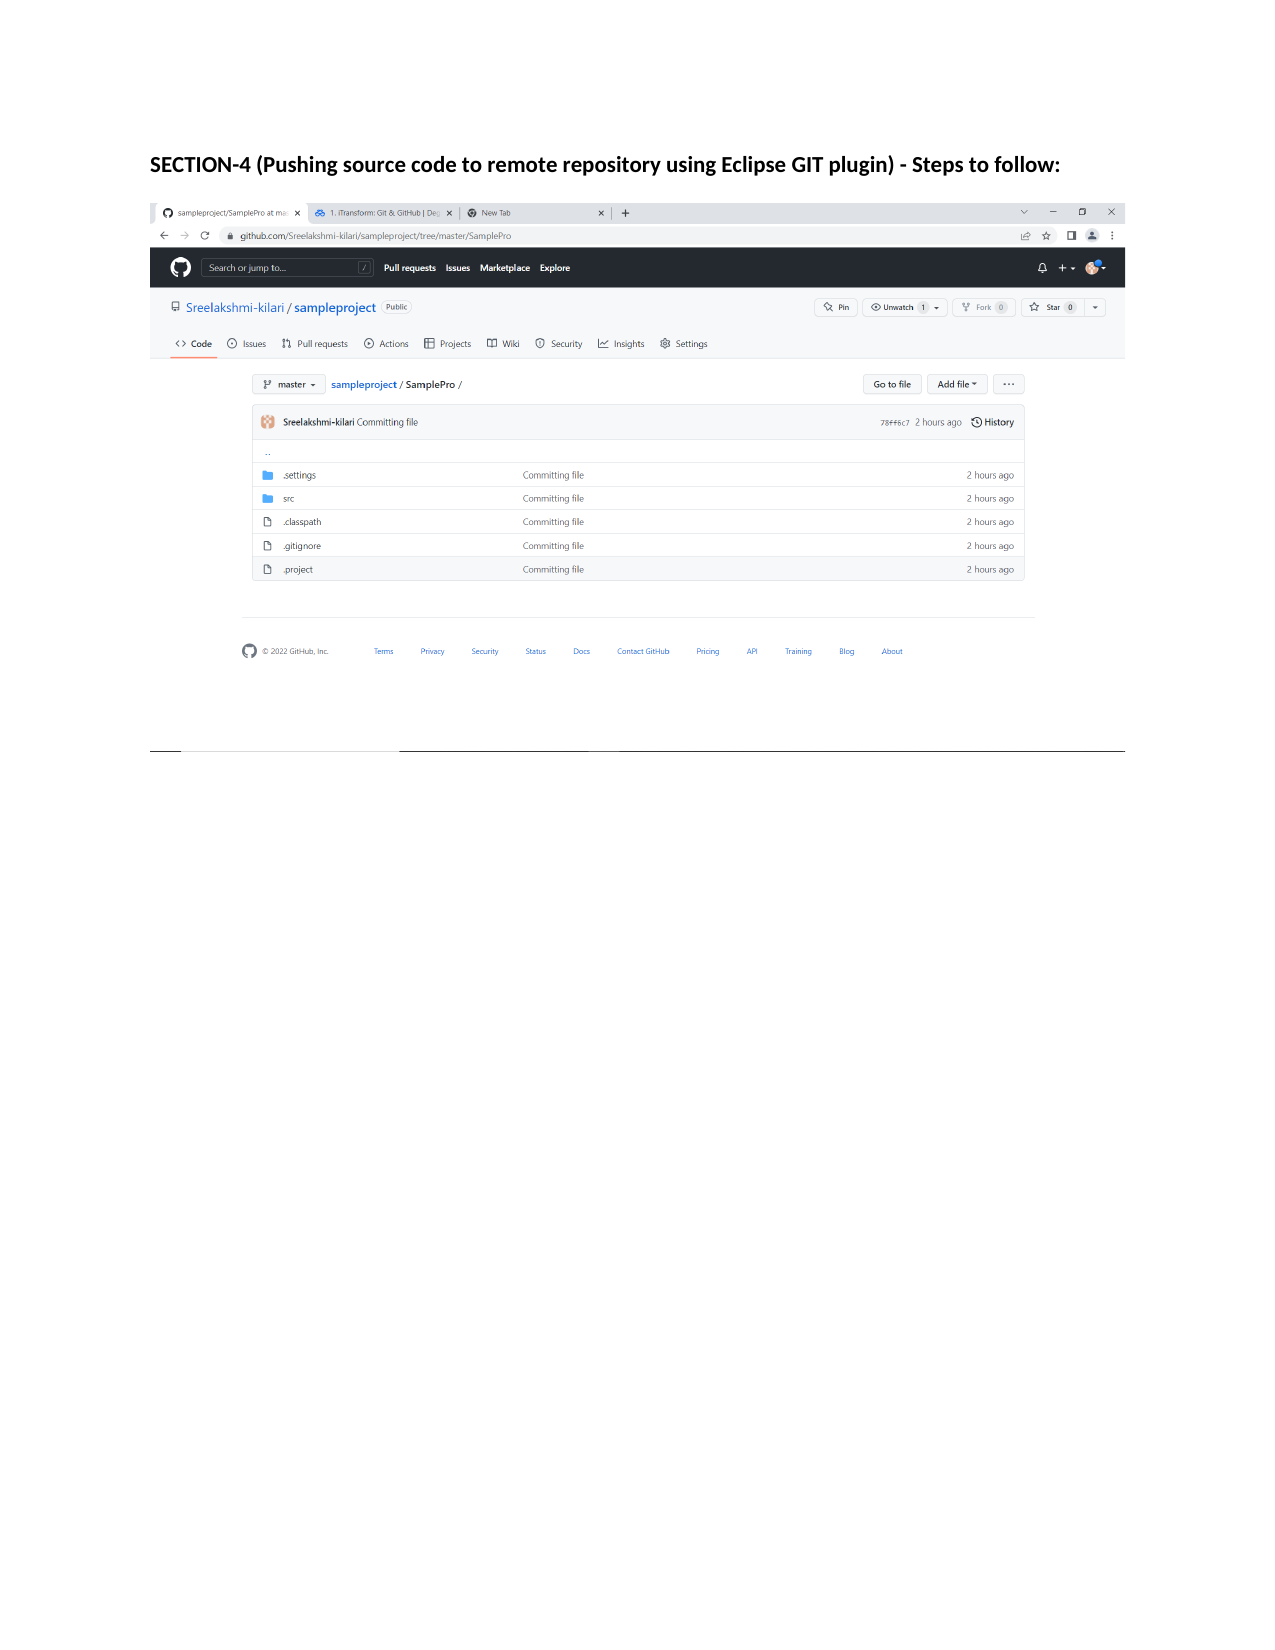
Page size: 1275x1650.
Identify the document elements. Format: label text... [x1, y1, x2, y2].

text SECTION-4 (Pushing source code to remote repository using Eclipse GIT plugin) - Steps to follow: [150, 150, 1125, 178]
picture [150, 203, 1125, 752]
